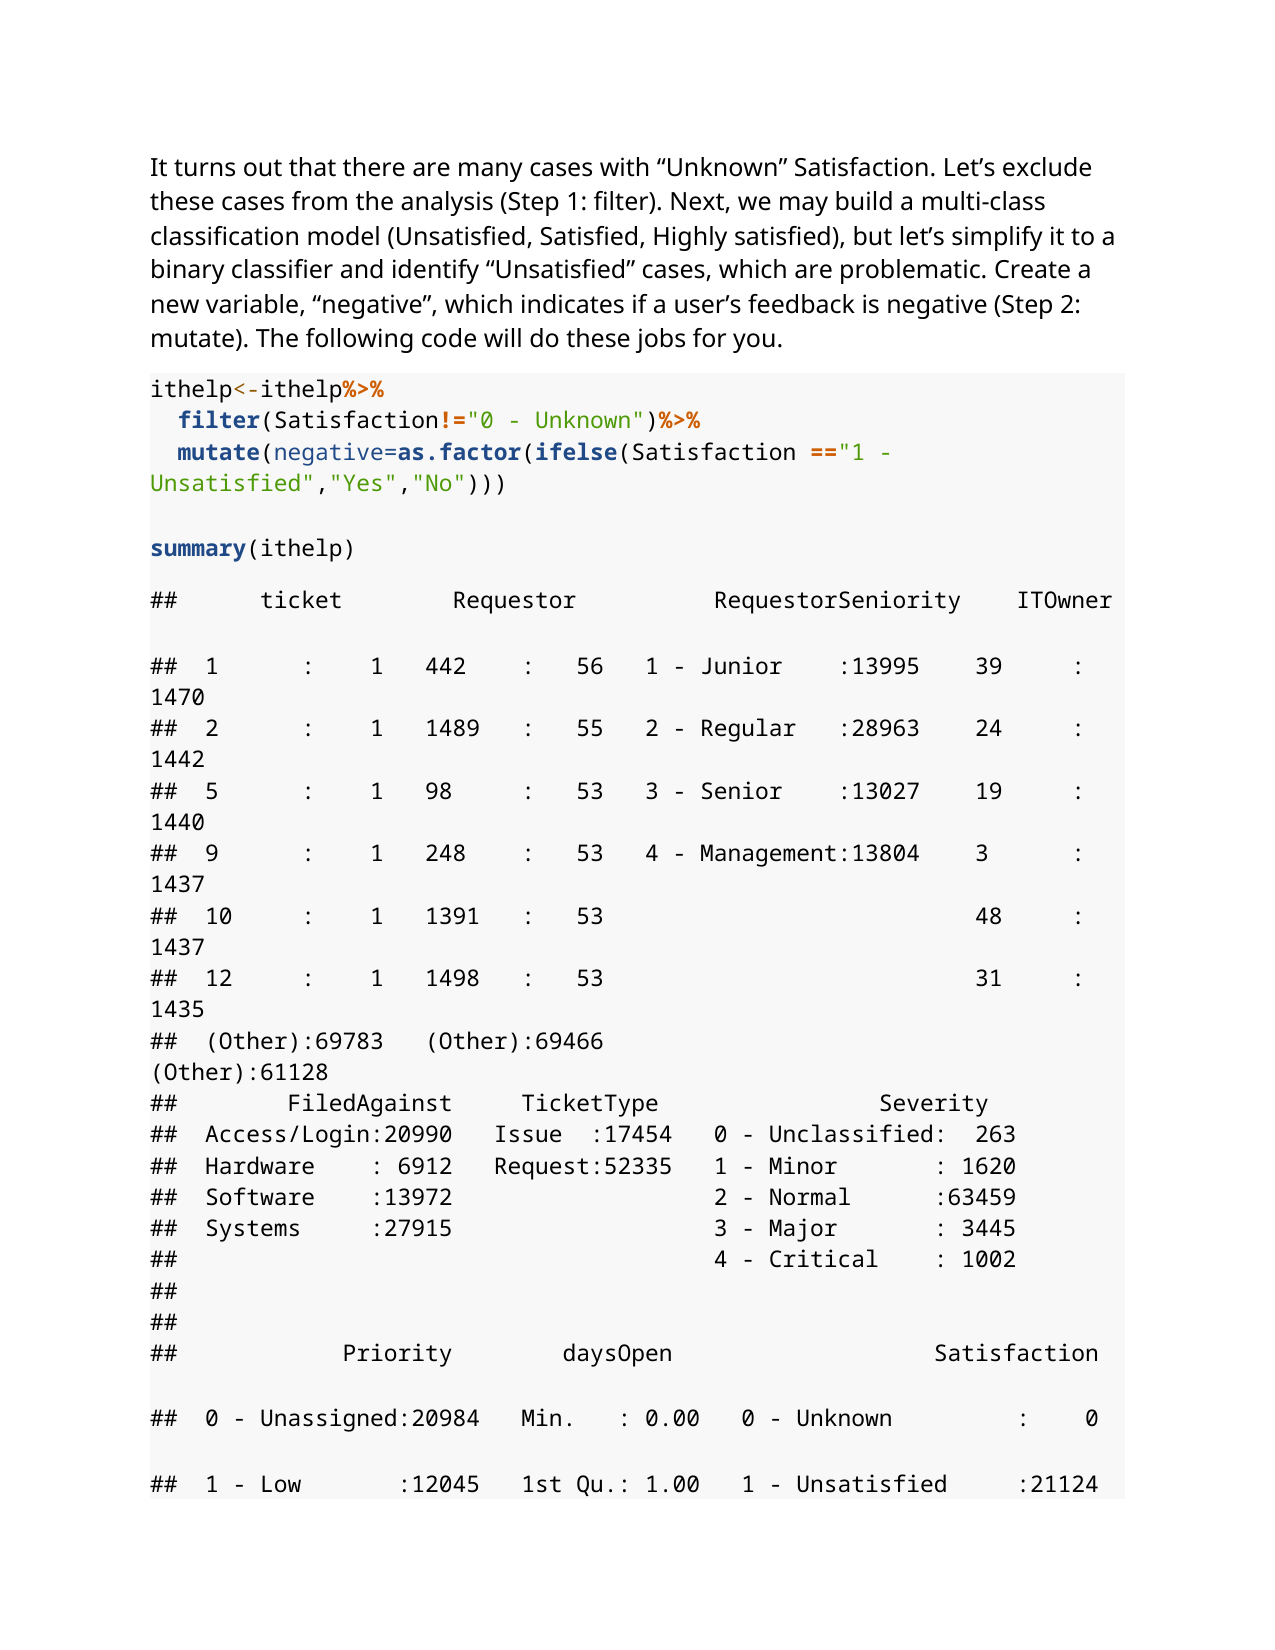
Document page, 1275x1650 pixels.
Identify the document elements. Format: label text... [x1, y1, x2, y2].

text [150, 584, 1125, 1499]
text It turns out that there are many cases with “Unknown” Satisfaction. Let’s exclude these cases from the analysis (Step 1: filter). Next, we may build a multi-class classification model (Unsatisfied, Satisfied, Highly satisfied), but let’s simplify it to a binary classifier and identify “Unsatisfied” cases, which are problematic. Create a new variable, “negative”, which indicates if a user’s feedback is negative (Step 2: mutate). The following code will do these jobs for you. [150, 150, 1125, 354]
text ithelp<-ithelp%>% filter(Satisfaction!="0 - Unknown")%>% mutate(negative=as.factor(ifelse(Satisfaction =="1 - Unsatisfied","Yes","No"))) summary(ithelp) [150, 373, 1125, 563]
